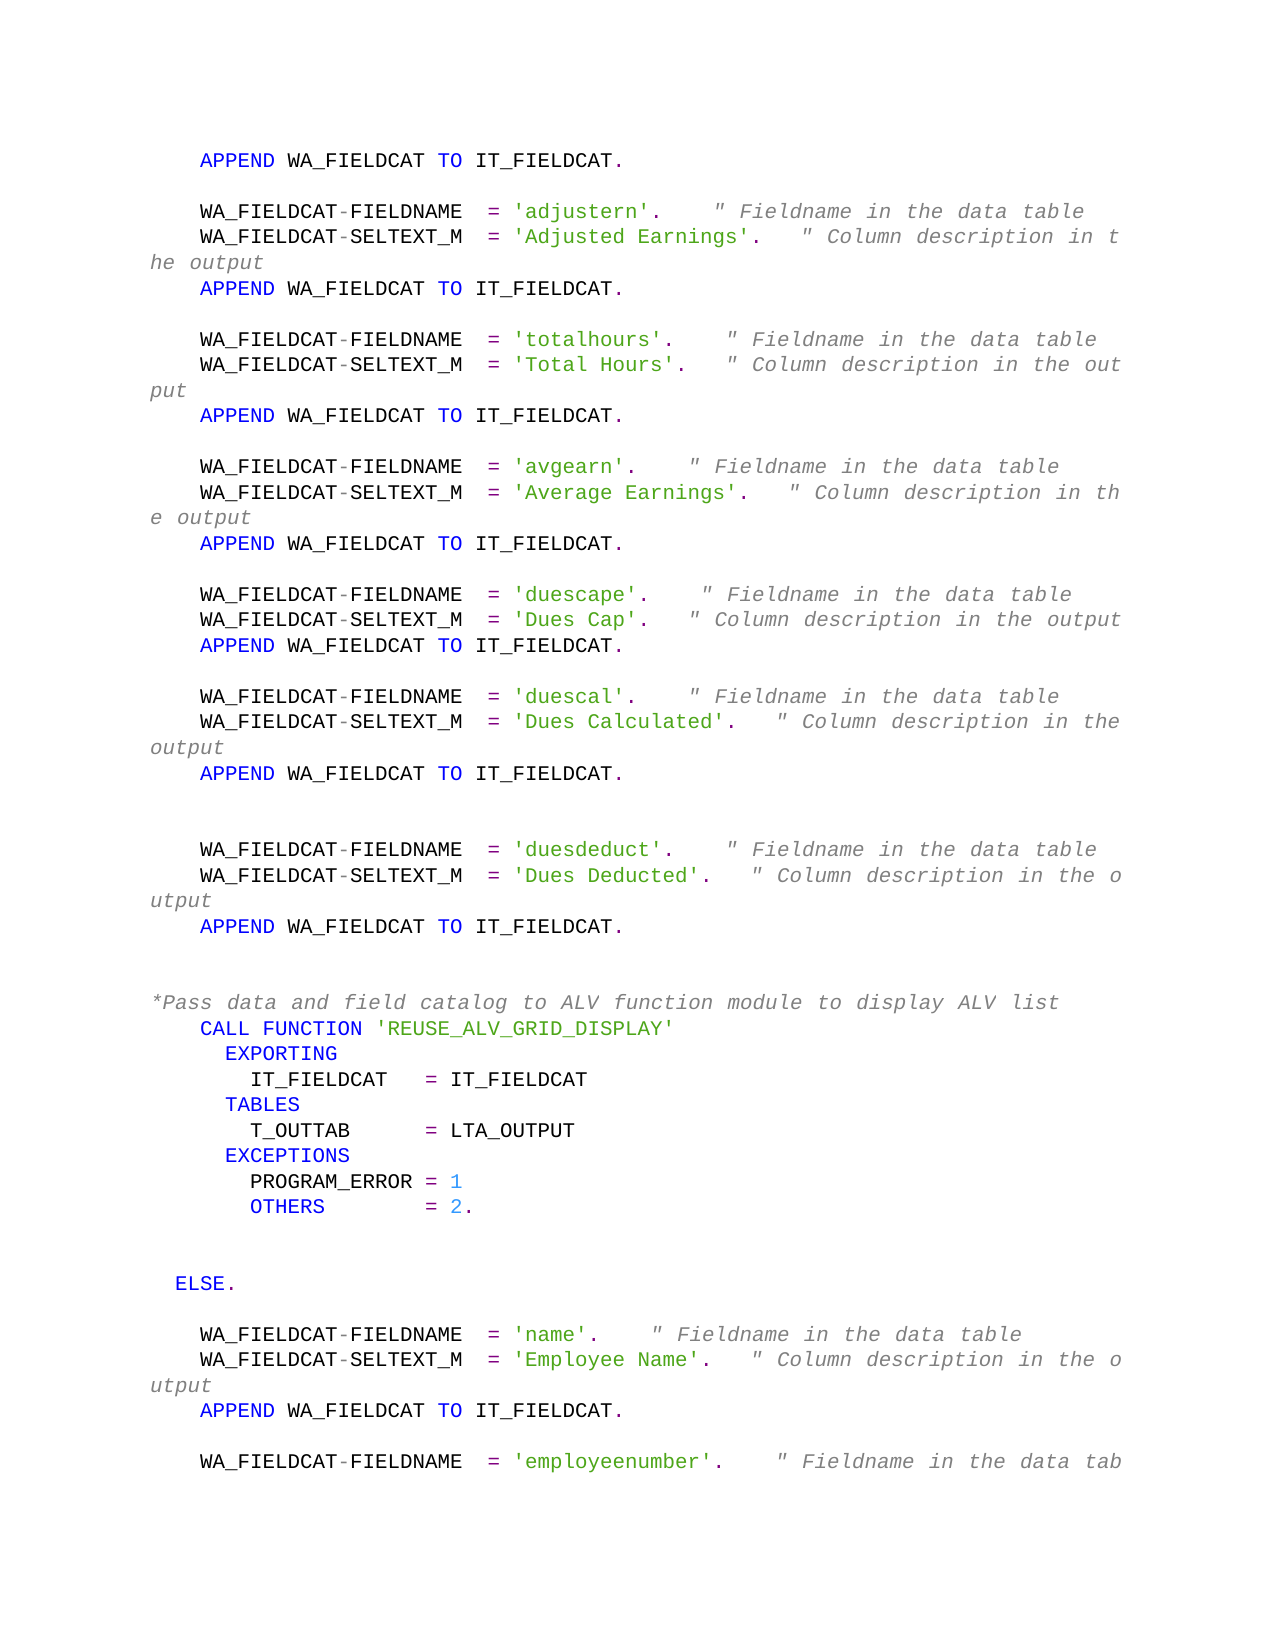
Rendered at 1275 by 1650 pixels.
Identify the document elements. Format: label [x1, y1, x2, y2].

text [150, 150, 1125, 1475]
